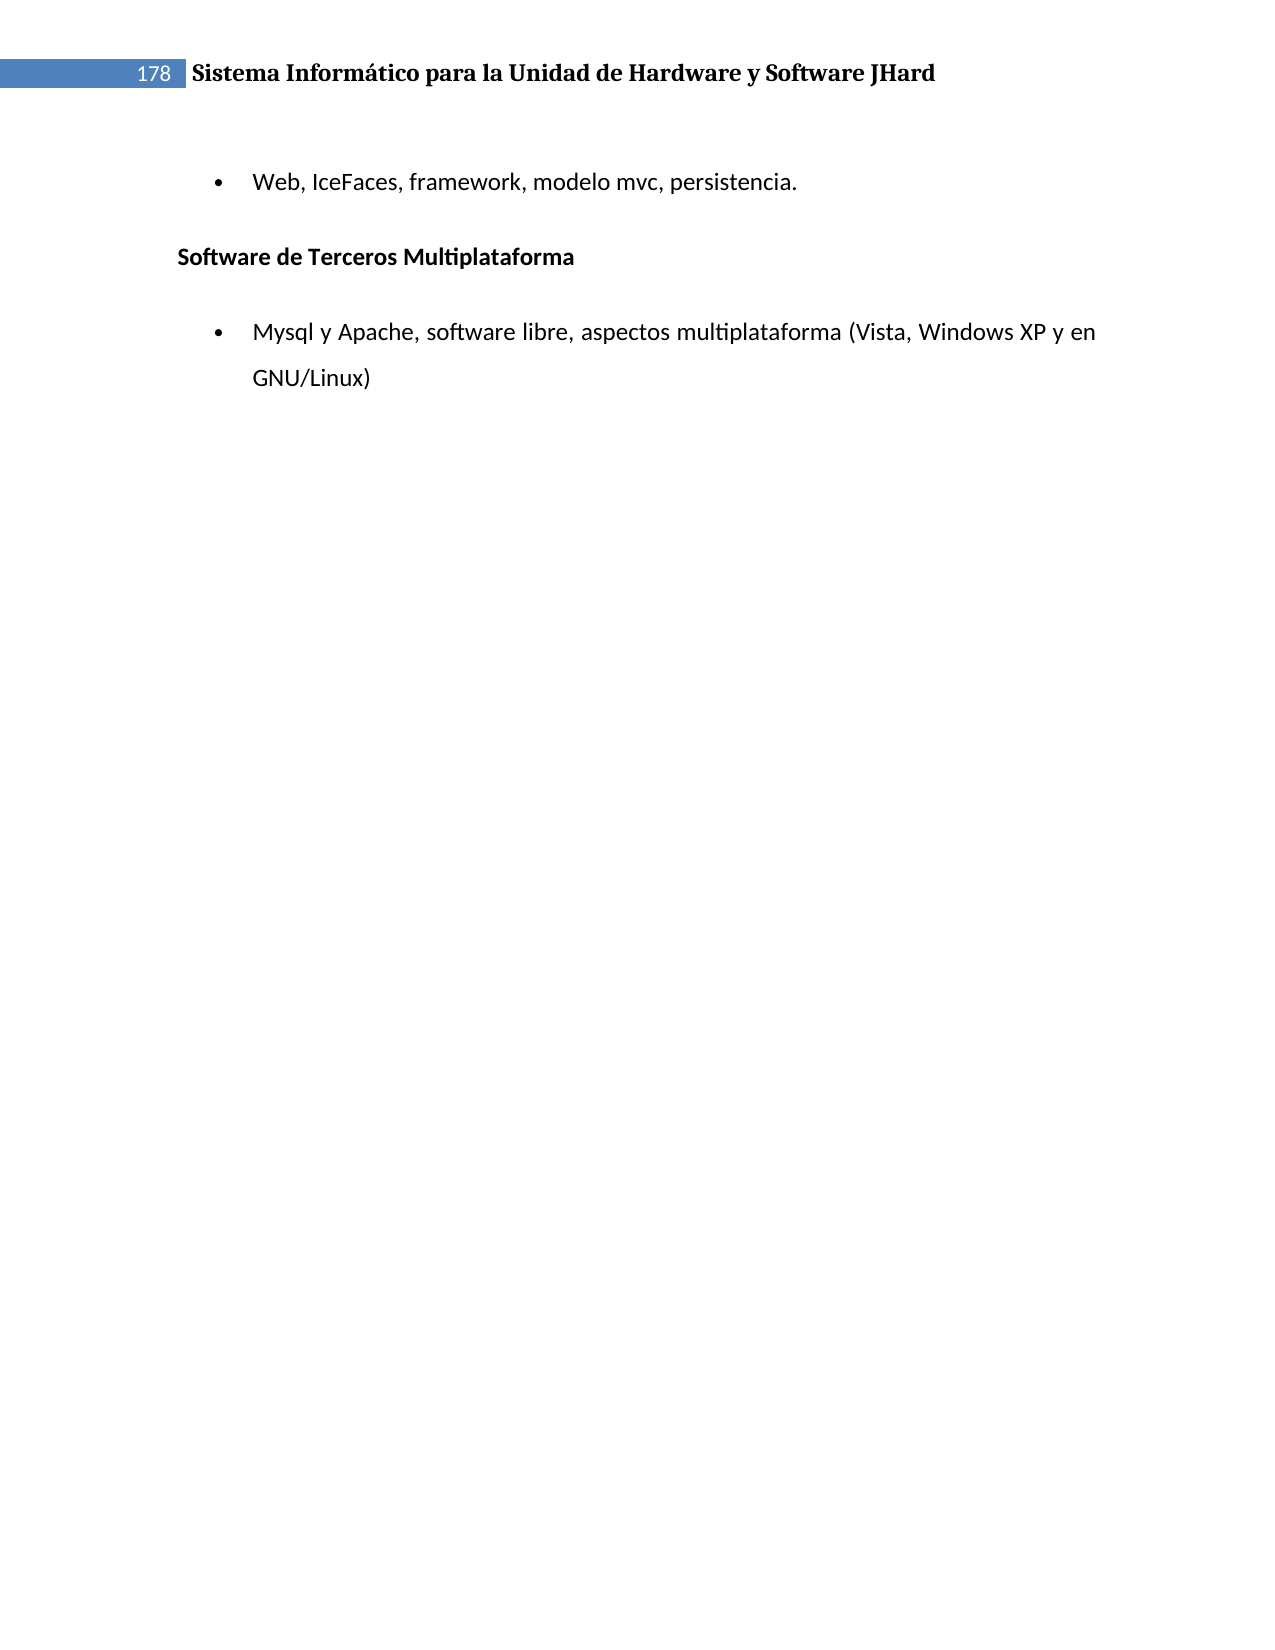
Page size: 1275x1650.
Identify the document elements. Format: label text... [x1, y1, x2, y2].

list Mysql y Apache, software libre, aspectos multiplataforma (Vista, Windows XP y en GNU/Linux) [215, 316, 1098, 392]
list Web, IceFaces, framework, modelo mvc, persistencia. [215, 166, 1098, 197]
text Software de Terceros Multiplataforma [177, 241, 1098, 272]
